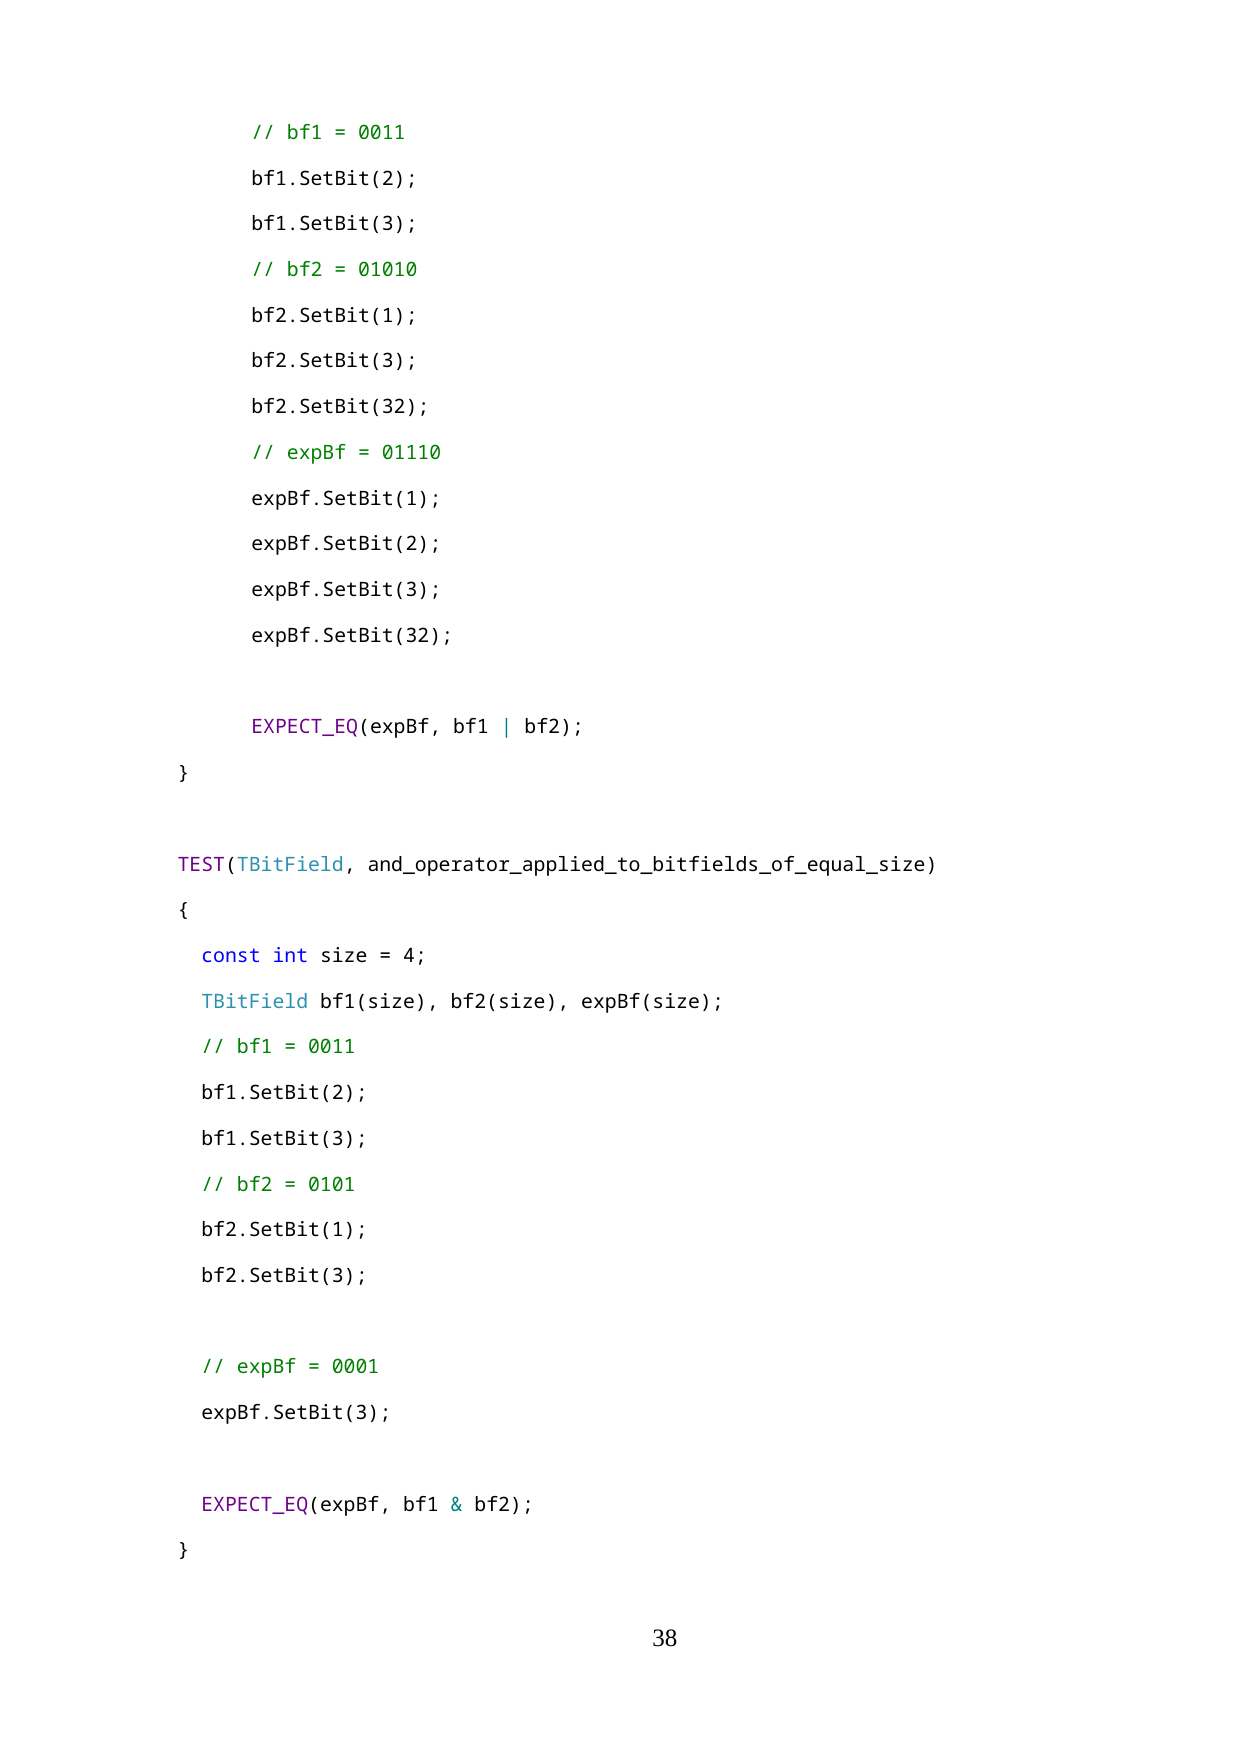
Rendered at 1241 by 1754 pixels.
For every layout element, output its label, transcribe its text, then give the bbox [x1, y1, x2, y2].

text } [177, 758, 1152, 785]
text expBf.SetBit(32); [177, 621, 1152, 648]
text bf2.SetBit(1); [177, 301, 1152, 328]
text // bf2 = 01010 [177, 255, 1152, 282]
text bf2.SetBit(3); [177, 347, 1152, 374]
text bf1.SetBit(3); [177, 1124, 1152, 1151]
text // expBf = 01110 [177, 438, 1152, 465]
text TEST(TBitField, and_operator_applied_to_bitfields_of_equal_size) [177, 850, 1152, 877]
text // bf2 = 0101 [177, 1170, 1152, 1197]
text bf1.SetBit(2); [177, 164, 1152, 191]
text expBf.SetBit(3); [177, 575, 1152, 602]
text expBf.SetBit(1); [177, 484, 1152, 511]
text expBf.SetBit(2); [177, 530, 1152, 557]
text bf1.SetBit(3); [177, 209, 1152, 237]
text bf2.SetBit(3); [177, 1261, 1152, 1288]
text // bf1 = 0011 [177, 1033, 1152, 1060]
text bf2.SetBit(1); [177, 1216, 1152, 1243]
text } [177, 1536, 1152, 1563]
text expBf.SetBit(3); [177, 1398, 1152, 1426]
text EXPECT_EQ(expBf, bf1 & bf2); [177, 1490, 1152, 1517]
text { [177, 896, 1152, 922]
text bf2.SetBit(32); [177, 392, 1152, 419]
text EXPECT_EQ(expBf, bf1 | bf2); [177, 713, 1152, 739]
text bf1.SetBit(2); [177, 1078, 1152, 1105]
text // expBf = 0001 [177, 1353, 1152, 1380]
text TBitField bf1(size), bf2(size), expBf(size); [177, 987, 1152, 1014]
text const int size = 4; [177, 941, 1152, 968]
text // bf1 = 0011 [177, 118, 1152, 145]
